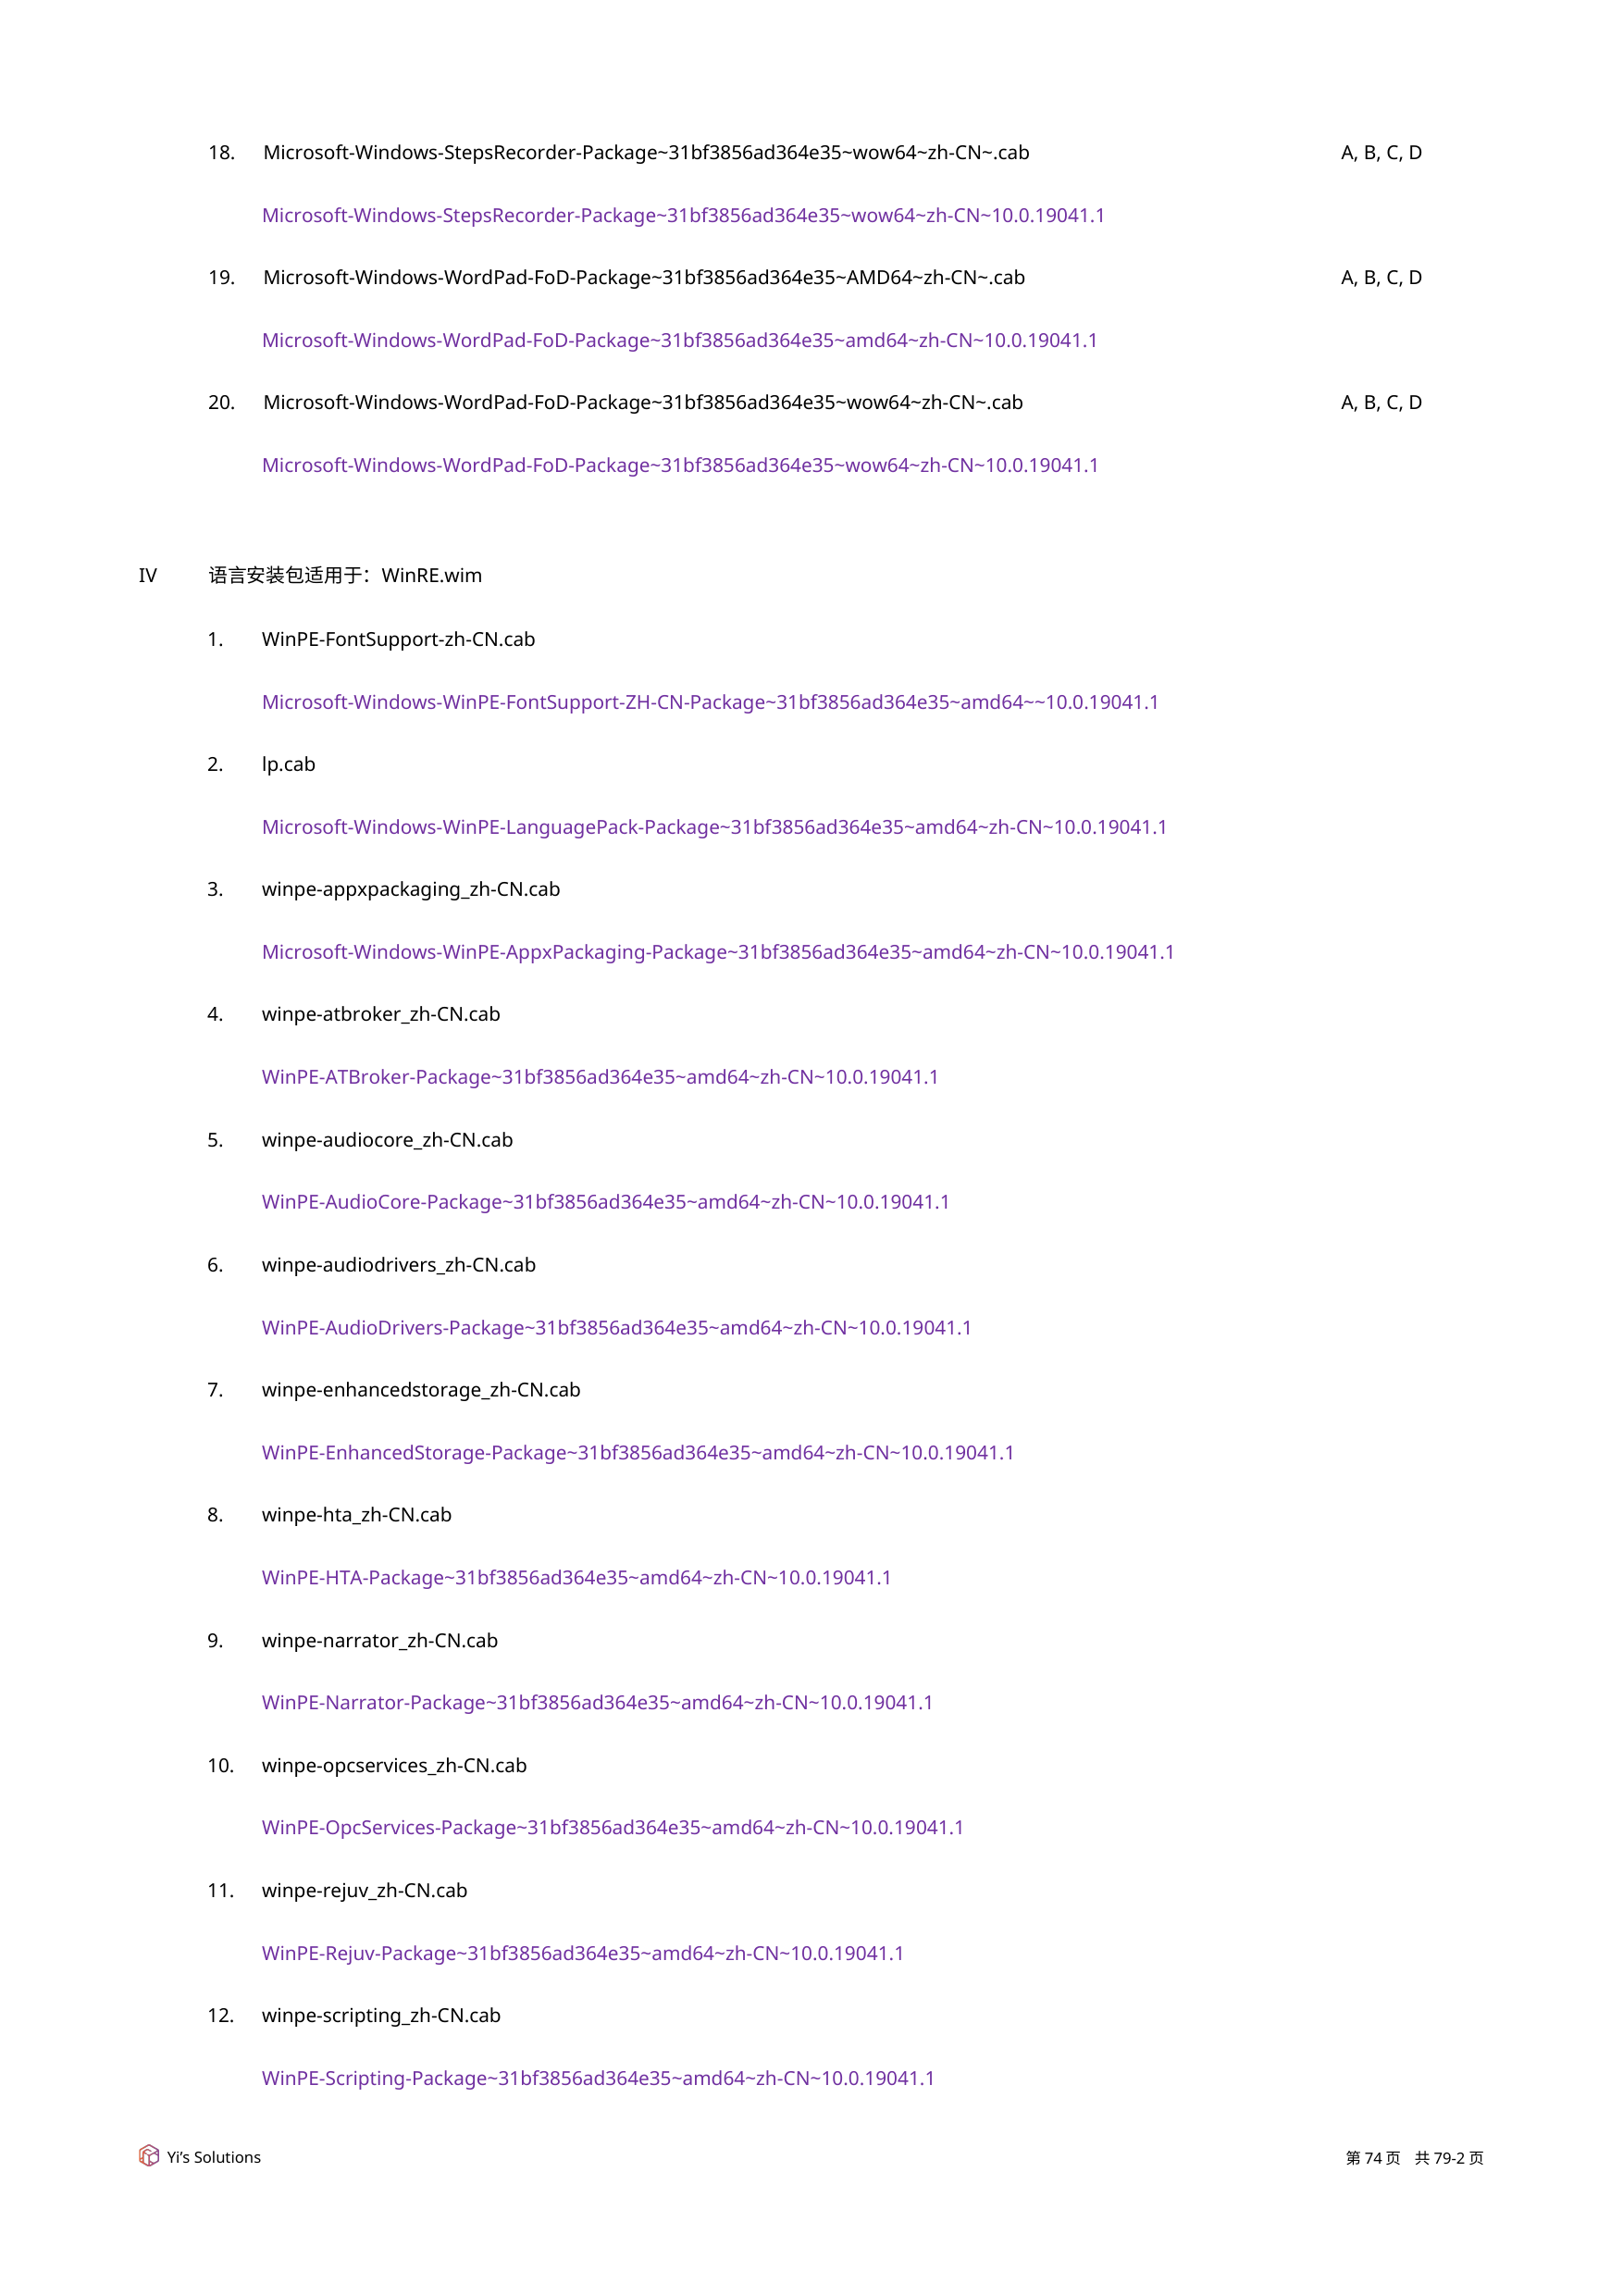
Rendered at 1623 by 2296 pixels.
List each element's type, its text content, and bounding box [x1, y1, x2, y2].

text WinPE-OpcServices-Package~31bf3856ad364e35~amd64~zh-CN~10.0.19041.1 [262, 1815, 1484, 1841]
list Microsoft-Windows-WordPad-FoD-Package~31bf3856ad364e35~AMD64~zh-CN~.cab A, B, C, D [208, 264, 1484, 291]
text Microsoft-Windows-WordPad-FoD-Package~31bf3856ad364e35~amd64~zh-CN~10.0.19041.1 [262, 327, 1484, 353]
list winpe-enhancedstorage_zh-CN.cab [207, 1376, 1484, 1403]
text WinPE-Rejuv-Package~31bf3856ad364e35~amd64~zh-CN~10.0.19041.1 [262, 1940, 1484, 1966]
list lp.cab [207, 751, 1484, 777]
text WinPE-Scripting-Package~31bf3856ad364e35~amd64~zh-CN~10.0.19041.1 [262, 2065, 1484, 2091]
text Microsoft-Windows-WinPE-LanguagePack-Package~31bf3856ad364e35~amd64~zh-CN~10.0.19041.1 [262, 813, 1484, 839]
text WinPE-EnhancedStorage-Package~31bf3856ad364e35~amd64~zh-CN~10.0.19041.1 [262, 1439, 1484, 1465]
list WinPE-FontSupport-zh-CN.cab [207, 626, 1484, 652]
list winpe-narrator_zh-CN.cab [207, 1627, 1484, 1653]
text Microsoft-Windows-WinPE-AppxPackaging-Package~31bf3856ad364e35~amd64~zh-CN~10.0.19041.1 [262, 938, 1484, 964]
list winpe-hta_zh-CN.cab [207, 1501, 1484, 1528]
picture [139, 2144, 159, 2166]
list winpe-audiocore_zh-CN.cab [207, 1126, 1484, 1152]
list winpe-appxpackaging_zh-CN.cab [207, 875, 1484, 902]
text WinPE-AudioCore-Package~31bf3856ad364e35~amd64~zh-CN~10.0.19041.1 [262, 1188, 1484, 1215]
list Microsoft-Windows-StepsRecorder-Package~31bf3856ad364e35~wow64~zh-CN~.cab A, B, C, D [208, 139, 1484, 165]
text Microsoft-Windows-WordPad-FoD-Package~31bf3856ad364e35~wow64~zh-CN~10.0.19041.1 [262, 452, 1484, 478]
text WinPE-Narrator-Package~31bf3856ad364e35~amd64~zh-CN~10.0.19041.1 [262, 1689, 1484, 1716]
list winpe-audiodrivers_zh-CN.cab [207, 1251, 1484, 1278]
text Microsoft-Windows-WinPE-FontSupport-ZH-CN-Package~31bf3856ad364e35~amd64~~10.0.19041.1 [262, 689, 1484, 714]
text WinPE-HTA-Package~31bf3856ad364e35~amd64~zh-CN~10.0.19041.1 [262, 1564, 1484, 1590]
list winpe-atbroker_zh-CN.cab [207, 1001, 1484, 1027]
list Microsoft-Windows-WordPad-FoD-Package~31bf3856ad364e35~wow64~zh-CN~.cab A, B, C, D [208, 389, 1484, 416]
subtitle 语言安装包适用于：WinRE.wim [139, 561, 1484, 589]
text WinPE-AudioDrivers-Package~31bf3856ad364e35~amd64~zh-CN~10.0.19041.1 [262, 1314, 1484, 1340]
list winpe-rejuv_zh-CN.cab [207, 1877, 1484, 1904]
list winpe-opcservices_zh-CN.cab [207, 1752, 1484, 1778]
text Microsoft-Windows-StepsRecorder-Package~31bf3856ad364e35~wow64~zh-CN~10.0.19041.1 [262, 202, 1484, 228]
text WinPE-ATBroker-Package~31bf3856ad364e35~amd64~zh-CN~10.0.19041.1 [262, 1063, 1484, 1090]
list winpe-scripting_zh-CN.cab [207, 2002, 1484, 2029]
